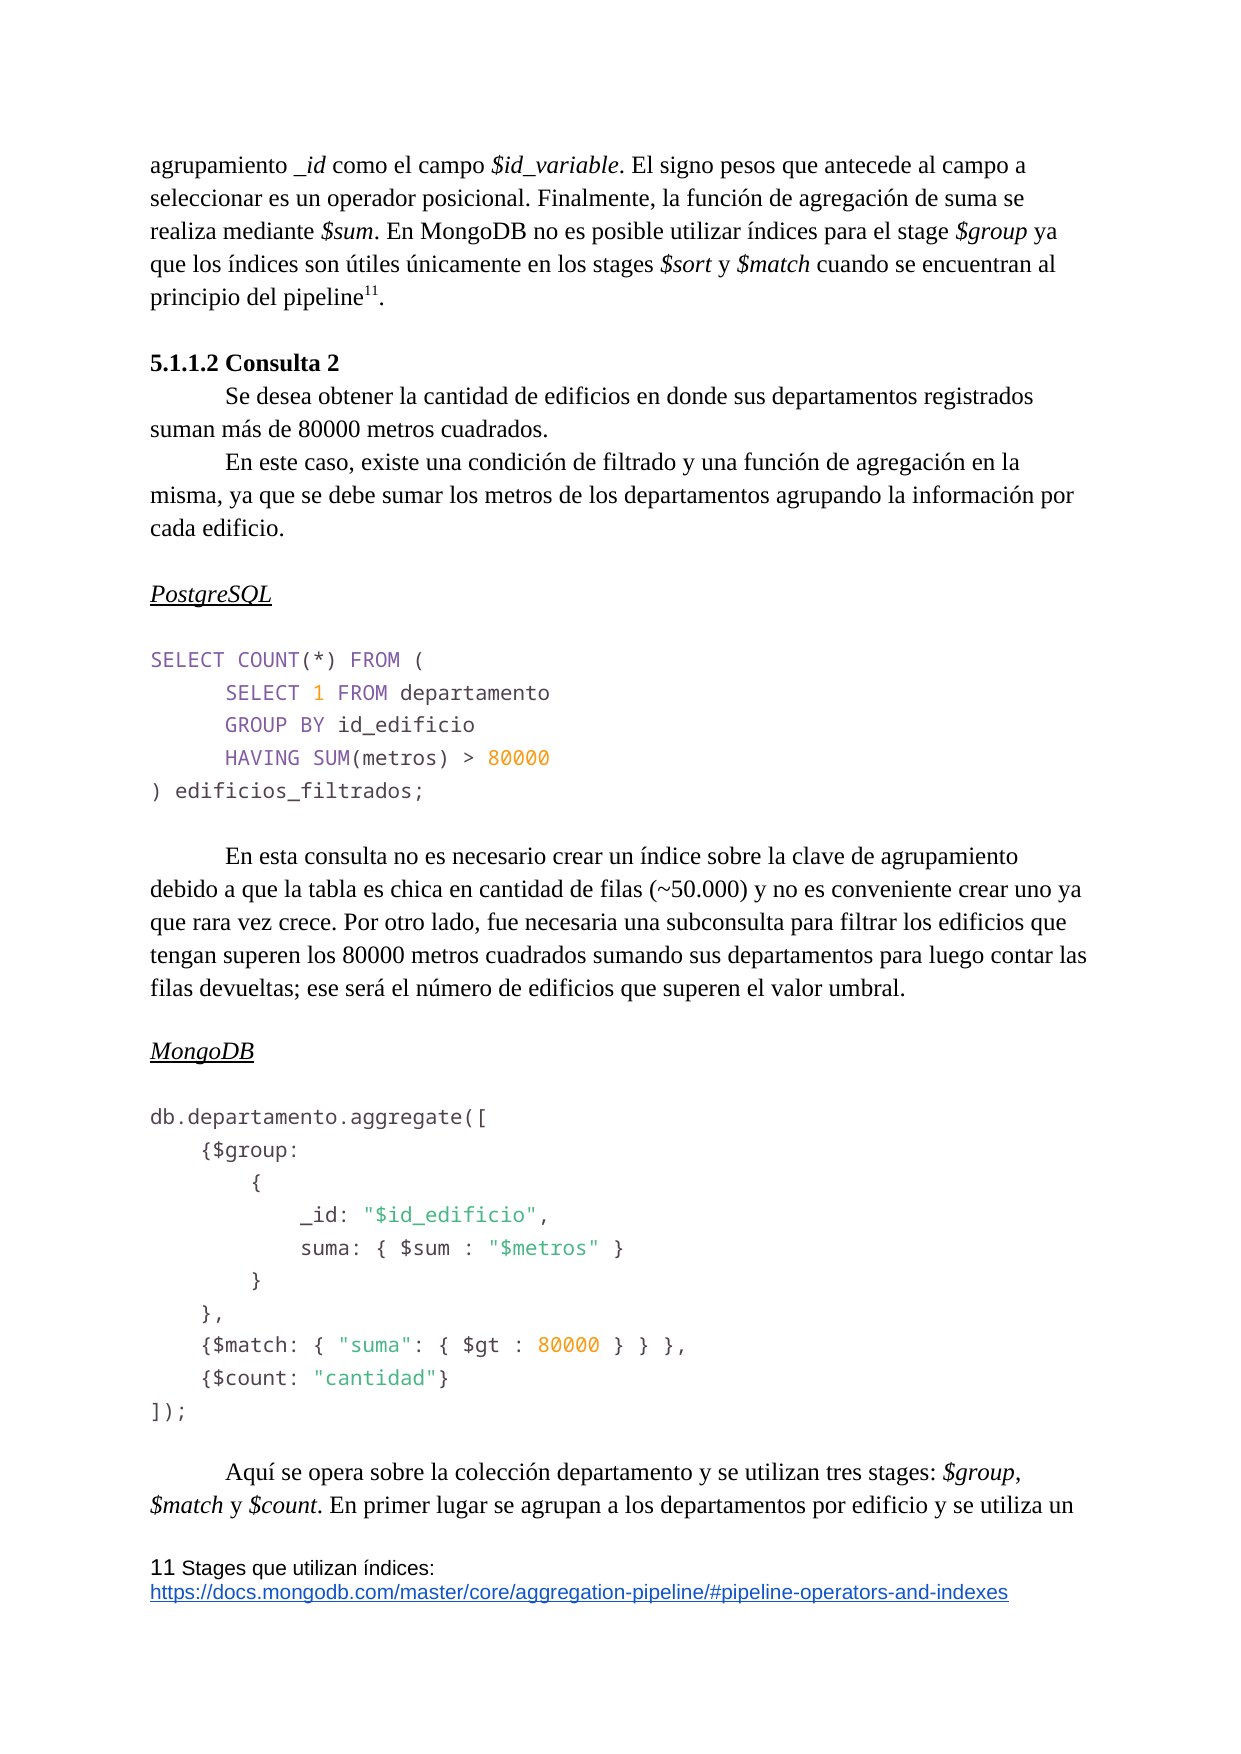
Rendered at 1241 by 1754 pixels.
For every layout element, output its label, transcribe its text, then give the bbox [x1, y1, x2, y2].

text En este caso, existe una condición de filtrado y una función de agregación en la misma, ya que se debe sumar los metros de los departamentos agrupando la información por cada edificio. [150, 447, 1090, 542]
text SELECT COUNT(*) FROM ( SELECT 1 FROM departamento GROUP BY id_edificio HAVING SUM(metros) > 80000 ) edificios_filtrados; [150, 645, 1090, 804]
text db.departamento.aggregate([ {$group: { _id: "$id_edificio", suma: { $sum : "$metros" } } }, {$match: { "suma": { $gt : 80000 } } }, {$count: "cantidad"} ]); [150, 1102, 1090, 1424]
text En esta consulta no es necesario crear un índice sobre la clave de agrupamiento debido a que la tabla es chica en cantidad de filas (~50.000) y no es conveniente crear uno ya que rara vez crece. Por otro lado, fue necesaria una subconsulta para filtrar los edificios que tengan superen los 80000 metros cuadrados sumando sus departamentos para luego contar las filas devueltas; ese será el número de edificios que superen el valor umbral. [150, 841, 1090, 1032]
text Se desea obtener la cantidad de edificios en donde sus departamentos registrados suman más de 80000 metros cuadrados. [150, 381, 1090, 443]
text PostgreSQL [150, 579, 1090, 608]
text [150, 150, 1090, 311]
text MongoDB [150, 1036, 1090, 1065]
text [150, 1428, 1090, 1518]
text 5.1.1.2 Consulta 2 [150, 348, 1090, 377]
